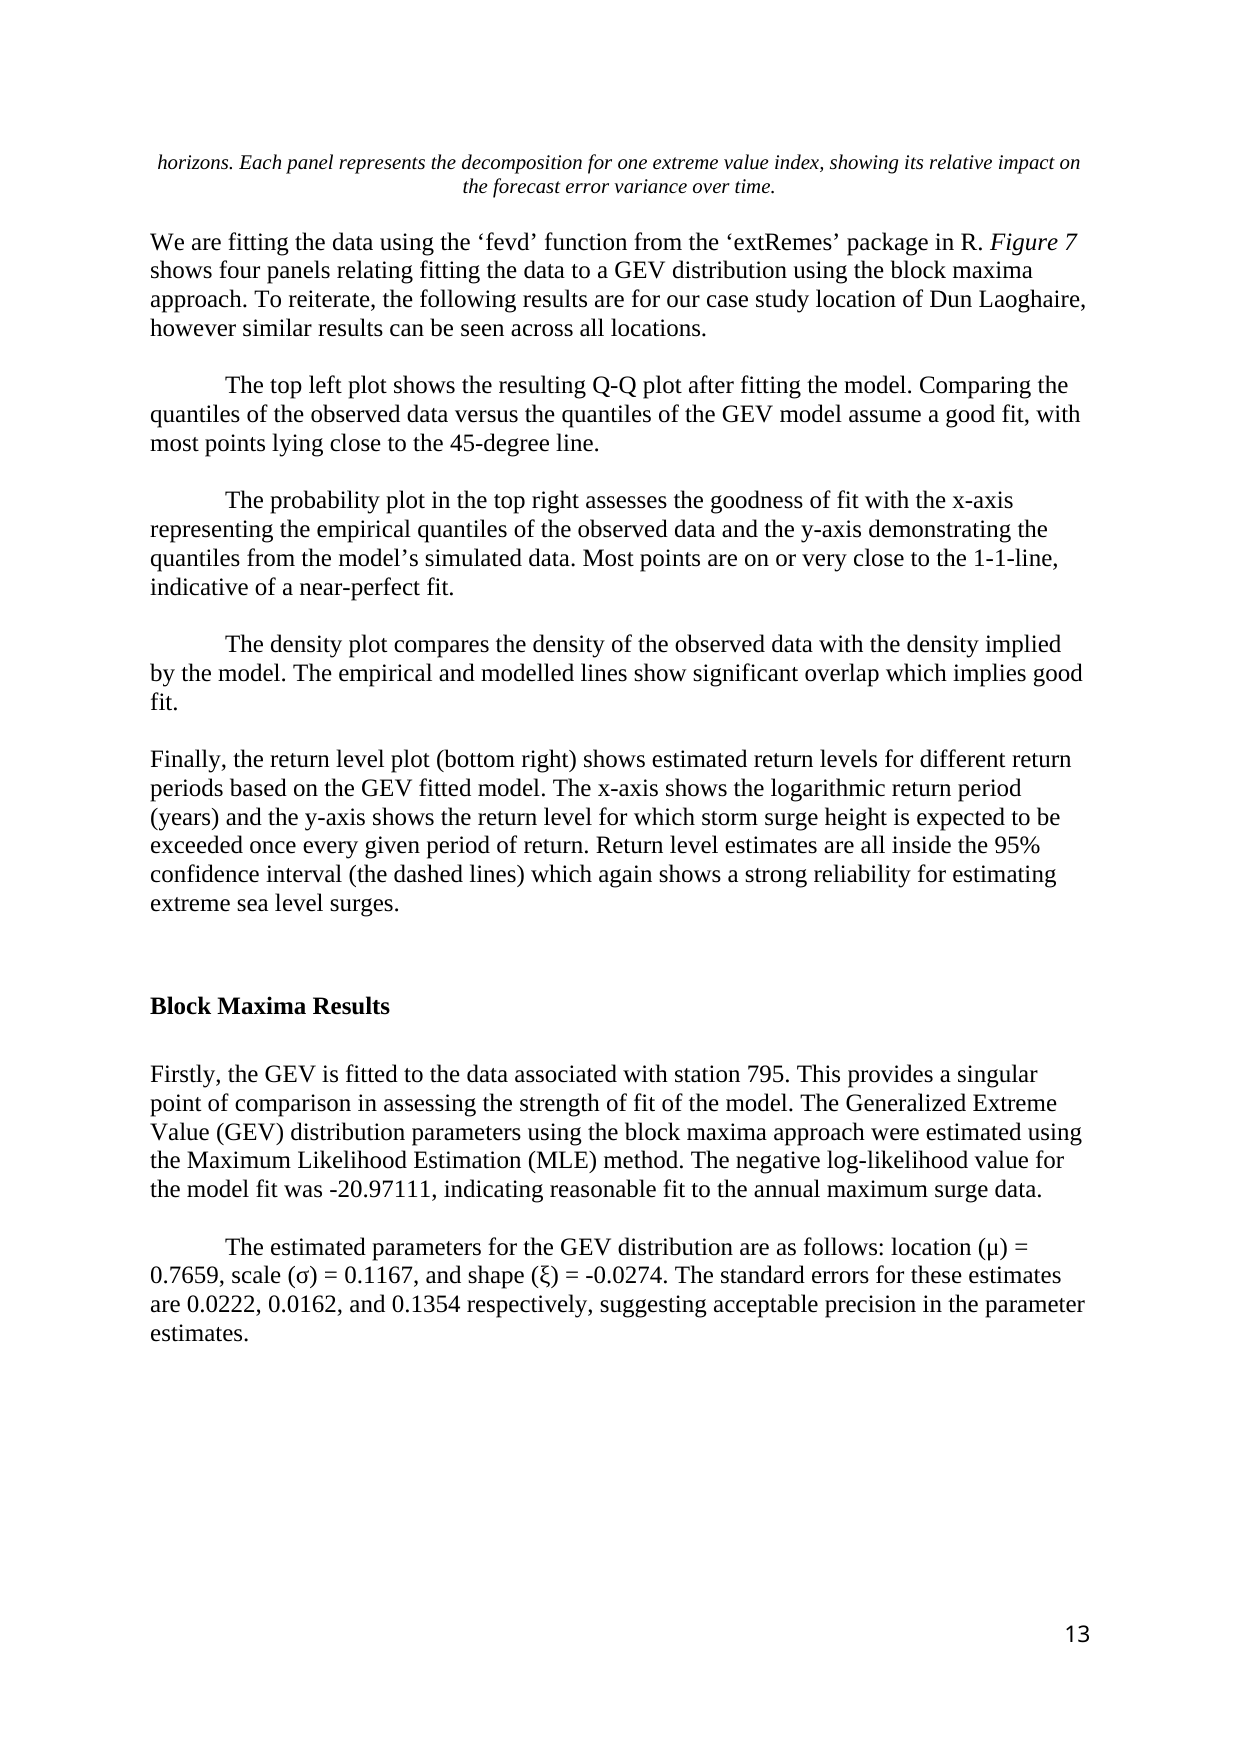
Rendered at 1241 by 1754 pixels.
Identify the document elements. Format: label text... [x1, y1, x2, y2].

text We are fitting the data using the ‘fevd’ function from the ‘extRemes’ package in R. Figure 7 shows four panels relating fitting the data to a GEV distribution using the block maxima approach. To reiterate, the following results are for our case study location of Dun Laoghaire, however similar results can be seen across all locations. [150, 227, 1090, 342]
subtitle Block Maxima Results [150, 991, 1090, 1020]
text Finally, the return level plot (bottom right) shows estimated return levels for different return periods based on the GEV fitted model. The x-axis shows the logarithmic return period (years) and the y-axis shows the return level for which storm surge height is expected to be exceeded once every given period of return. Return level estimates are all inside the 95% confidence interval (the dashed lines) which again shows a strong reliability for estimating extreme sea level surges. [150, 744, 1090, 917]
text The density plot compares the density of the observed data with the density implied by the model. The empirical and modelled lines show significant overlap which implies good fit. [150, 629, 1090, 716]
text The estimated parameters for the GEV distribution are as follows: location (μ) = 0.7659, scale (σ) = 0.1167, and shape (ξ) = -0.0274. The standard errors for these estimates are 0.0222, 0.0162, and 0.1354 respectively, suggesting acceptable precision in the parameter estimates. [150, 1232, 1090, 1347]
text The top left plot shows the resulting Q-Q plot after fitting the model. Comparing the quantiles of the observed data versus the quantiles of the GEV model assume a good fit, with most points lying close to the 45-degree line. [150, 371, 1090, 457]
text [150, 150, 1090, 198]
text The probability plot in the top right assesses the goodness of fit with the x-axis representing the empirical quantiles of the observed data and the y-axis demonstrating the quantiles from the model’s simulated data. Most points are on or very close to the 1-1-line, indicative of a near-perfect fit. [150, 486, 1090, 601]
text Firstly, the GEV is fitted to the data associated with station 795. This provides a singular point of comparison in assessing the strength of fit of the model. The Generalized Extreme Value (GEV) distribution parameters using the block maxima approach were estimated using the Maximum Likelihood Estimation (MLE) method. The negative log-likelihood value for the model fit was -20.97111, indicating reasonable fit to the annual maximum surge data. [150, 1059, 1090, 1203]
